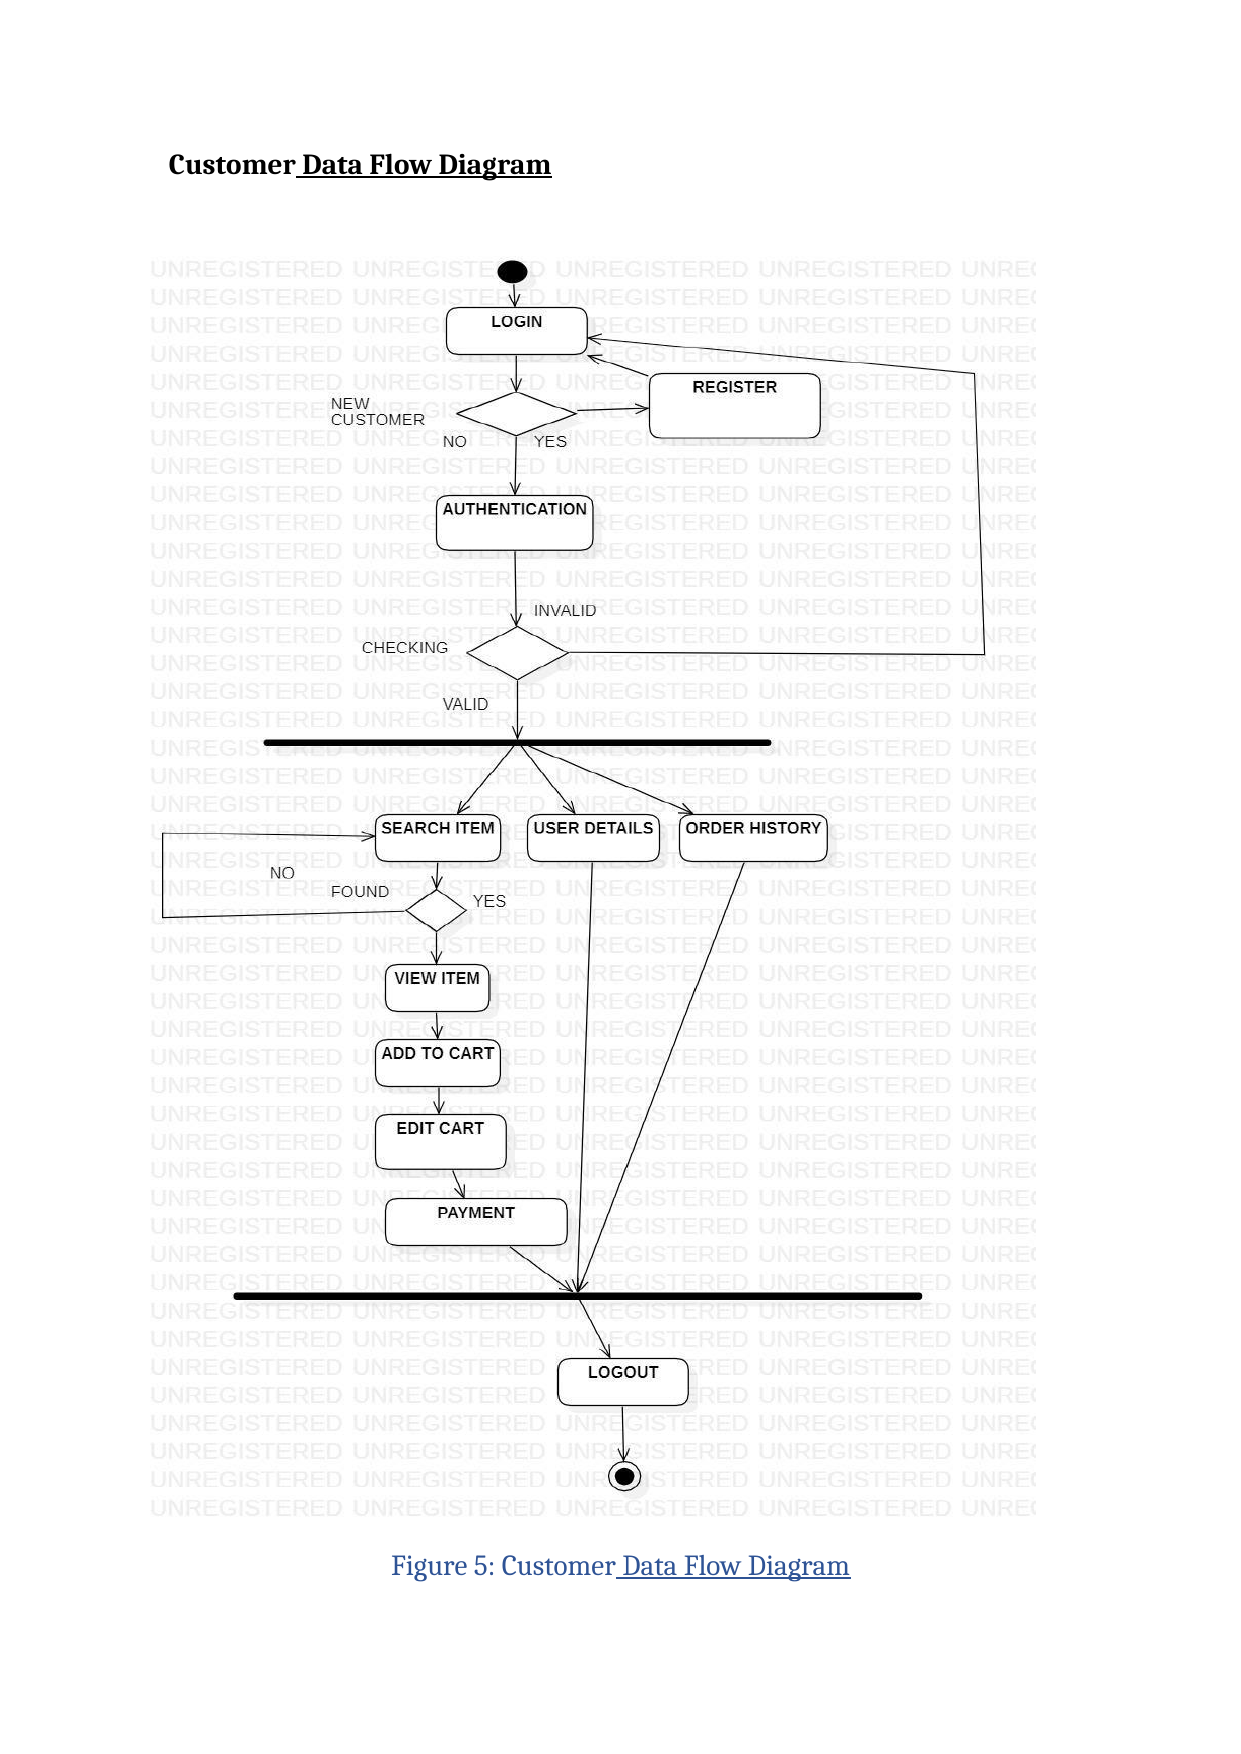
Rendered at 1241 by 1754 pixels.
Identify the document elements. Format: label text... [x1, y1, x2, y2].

text Figure 5: Customer Data Flow Diagram [131, 1549, 1110, 1582]
picture [150, 256, 1036, 1517]
subtitle Customer Data Flow Diagram [150, 148, 1163, 182]
